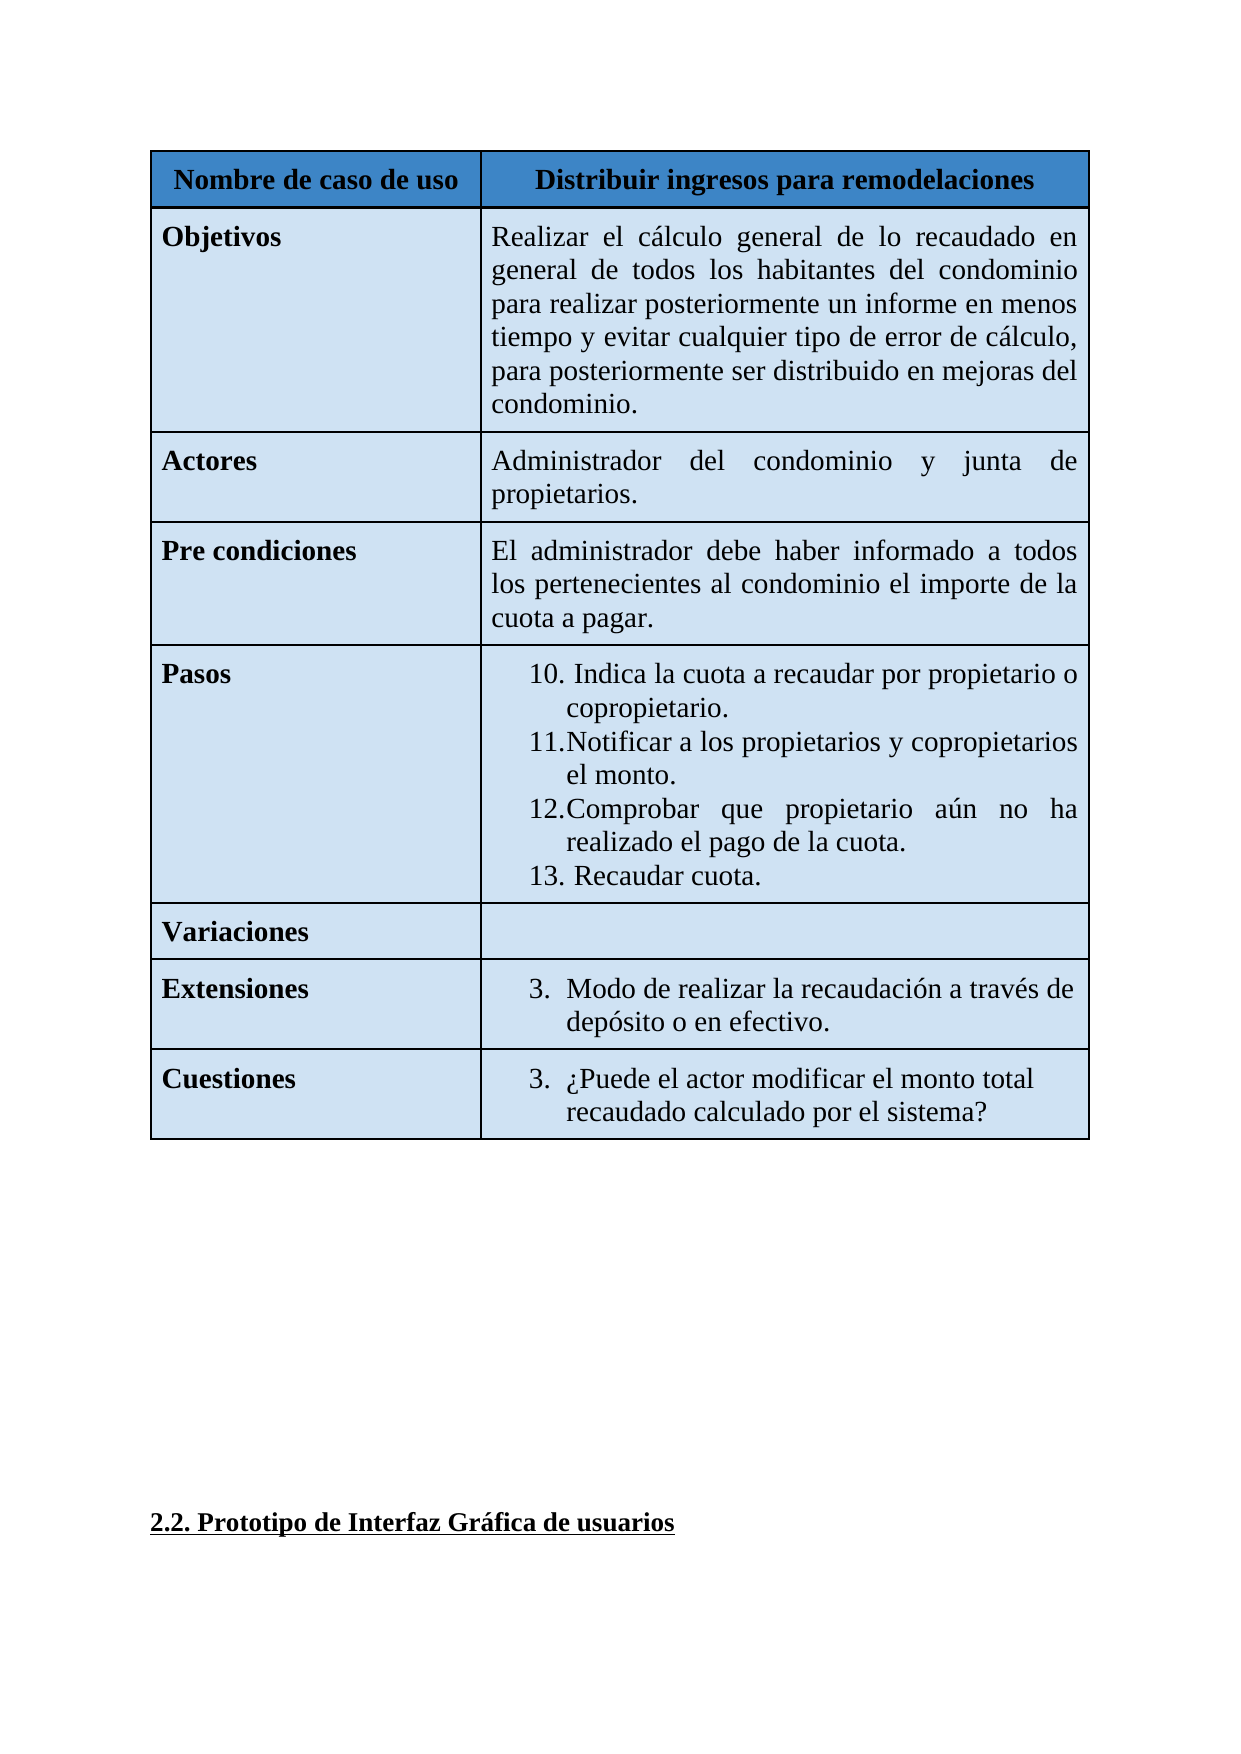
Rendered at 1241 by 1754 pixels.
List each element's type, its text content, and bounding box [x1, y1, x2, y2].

table_cell Pasos [152, 646, 480, 902]
table_cell [482, 904, 1088, 958]
table_cell Indica la cuota a recaudar por propietario o copropietario. Notificar a los propietarios y copropietarios el monto. Comprobar que propietario aún no ha realizado el pago de la cuota. Recaudar cuota. [482, 646, 1088, 902]
table_header Nombre de caso de uso [152, 152, 480, 206]
table_cell Pre condiciones [152, 523, 480, 644]
table_cell ¿Puede el actor modificar el monto total recaudado calculado por el sistema? [482, 1050, 1088, 1138]
table_cell Extensiones [152, 960, 480, 1048]
table_cell Objetivos [152, 209, 480, 431]
table_cell Realizar el cálculo general de lo recaudado en general de todos los habitantes del condominio para realizar posteriormente un informe en menos tiempo y evitar cualquier tipo de error de cálculo, para posteriormente ser distribuido en mejoras del condominio. [482, 209, 1088, 431]
table_cell Cuestiones [152, 1050, 480, 1138]
table_cell Administrador del condominio y junta de propietarios. [482, 433, 1088, 521]
text 2.2. Prototipo de Interfaz Gráfica de usuarios [150, 1506, 1090, 1538]
table_header Distribuir ingresos para remodelaciones [482, 152, 1088, 206]
table_cell Variaciones [152, 904, 480, 958]
table_cell El administrador debe haber informado a todos los pertenecientes al condominio el importe de la cuota a pagar. [482, 523, 1088, 644]
table_cell Actores [152, 433, 480, 521]
table_cell Modo de realizar la recaudación a través de depósito o en efectivo. [482, 960, 1088, 1048]
